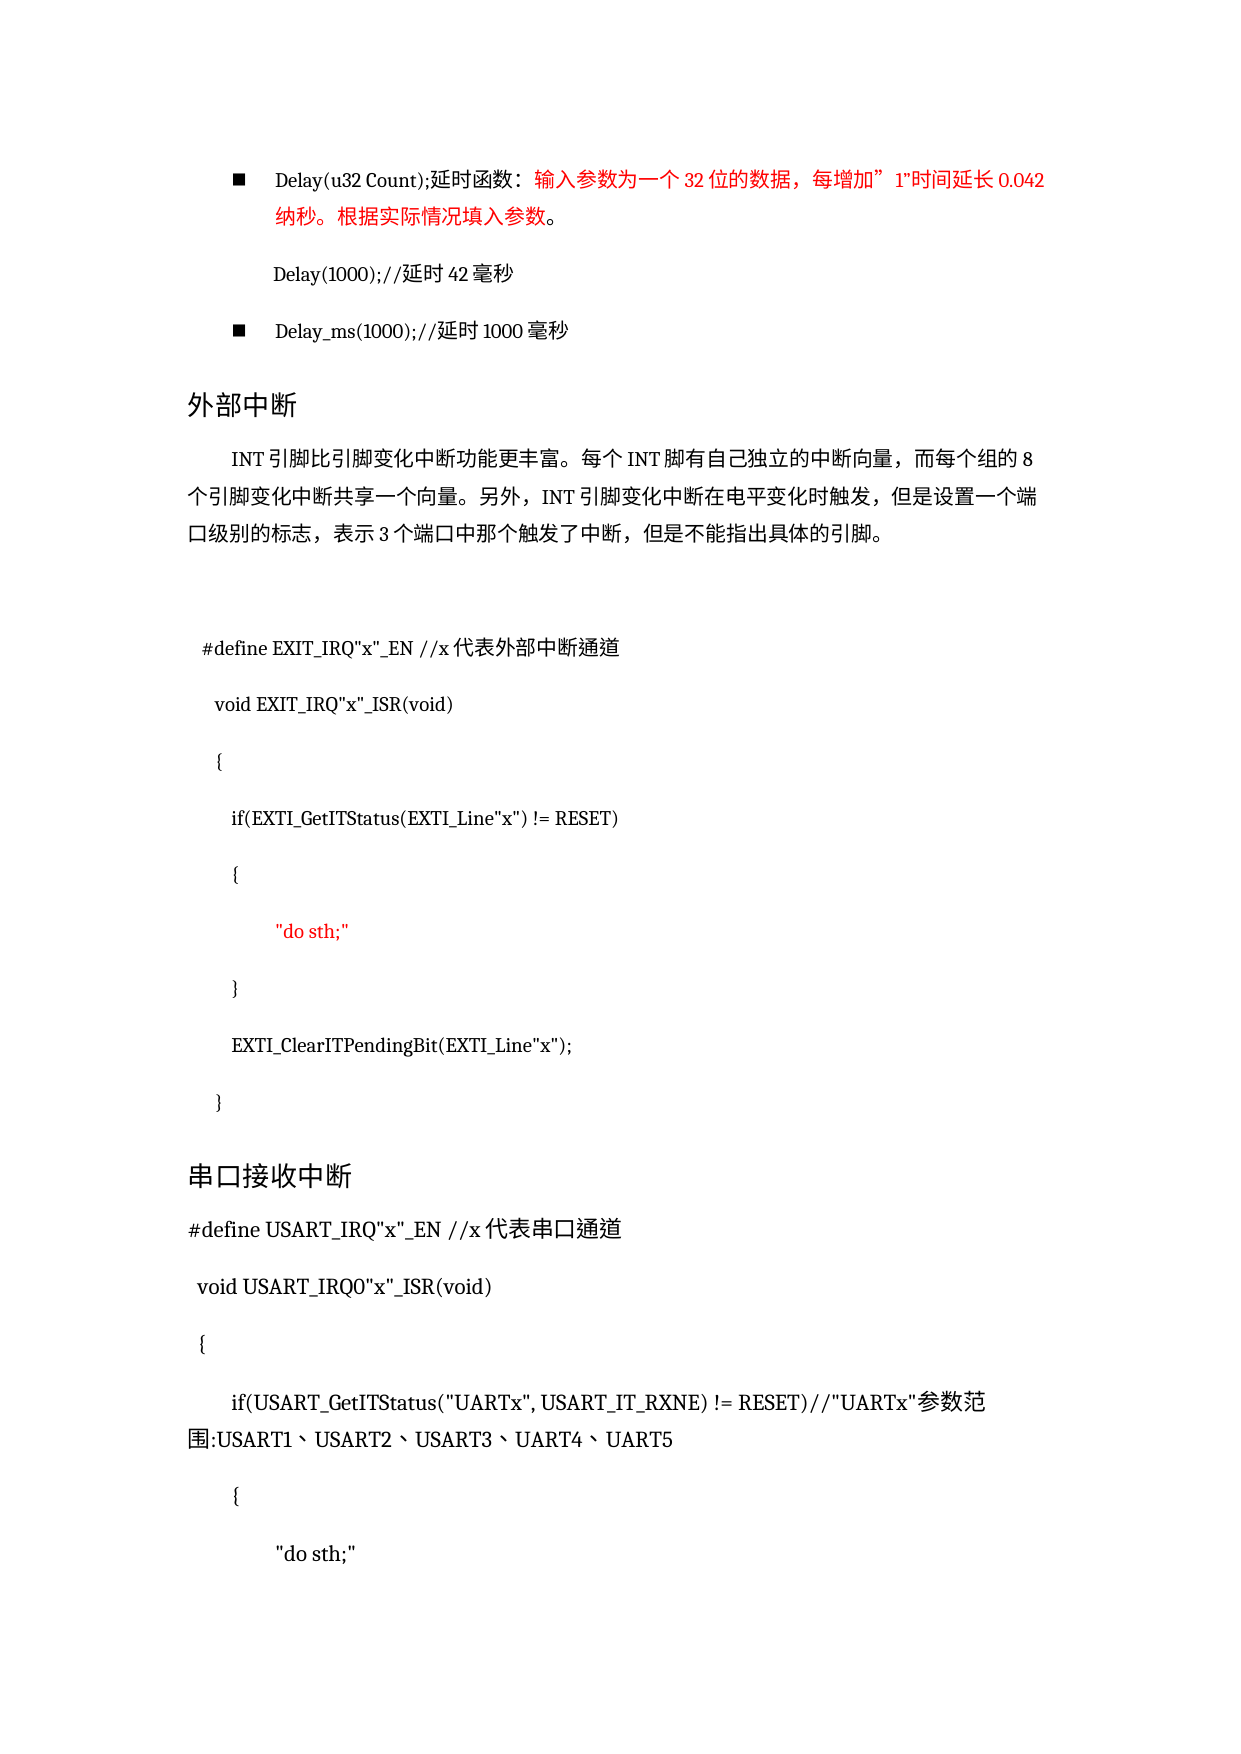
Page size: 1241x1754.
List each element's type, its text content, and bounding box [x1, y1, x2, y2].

text "do sth;" [187, 916, 1053, 948]
text if(EXTI_GetITStatus(EXTI_Line"x") != RESET) [187, 802, 1053, 834]
text { [187, 1480, 1053, 1513]
text { [187, 859, 1053, 891]
subtitle 串口接收中断 [187, 1143, 1053, 1208]
text void USART_IRQ0"x"_ISR(void) [187, 1271, 1053, 1303]
text #define USART_IRQ"x"_EN //x代表串口通道 [187, 1213, 1053, 1245]
text { [187, 745, 1053, 778]
text #define EXIT_IRQ"x"_EN //x代表外部中断通道 [187, 631, 1053, 663]
list Delay_ms(1000);//延时1000毫秒 [231, 314, 1053, 347]
text if(USART_GetITStatus("UARTx", USART_IT_RXNE) != RESET)//"UARTx"参数范围:USART1、USART2、USART3、UART4、UART5 [187, 1385, 1053, 1455]
text void EXIT_IRQ"x"_ISR(void) [187, 688, 1053, 721]
text Delay(1000);//延时42毫秒 [187, 257, 1053, 289]
text INT引脚比引脚变化中断功能更丰富。每个INT脚有自己独立的中断向量，而每个组的8个引脚变化中断共享一个向量。另外，INT引脚变化中断在电平变化时触发，但是设置一个端口级别的标志，表示3个端口中那个触发了中断，但是不能指出具体的引脚。 [187, 441, 1053, 548]
subtitle 外部中断 [187, 372, 1053, 437]
text } [187, 973, 1053, 1005]
text "do sth;" [187, 1537, 1053, 1570]
text EXTI_ClearITPendingBit(EXTI_Line"x"); [187, 1029, 1053, 1062]
text } [187, 1086, 1053, 1119]
list Delay(u32 Count);延时函数：输入参数为一个32位的数据，每增加”1”时间延长0.042纳秒。根据实际情况填入参数。 [231, 162, 1053, 232]
text { [187, 1328, 1053, 1360]
